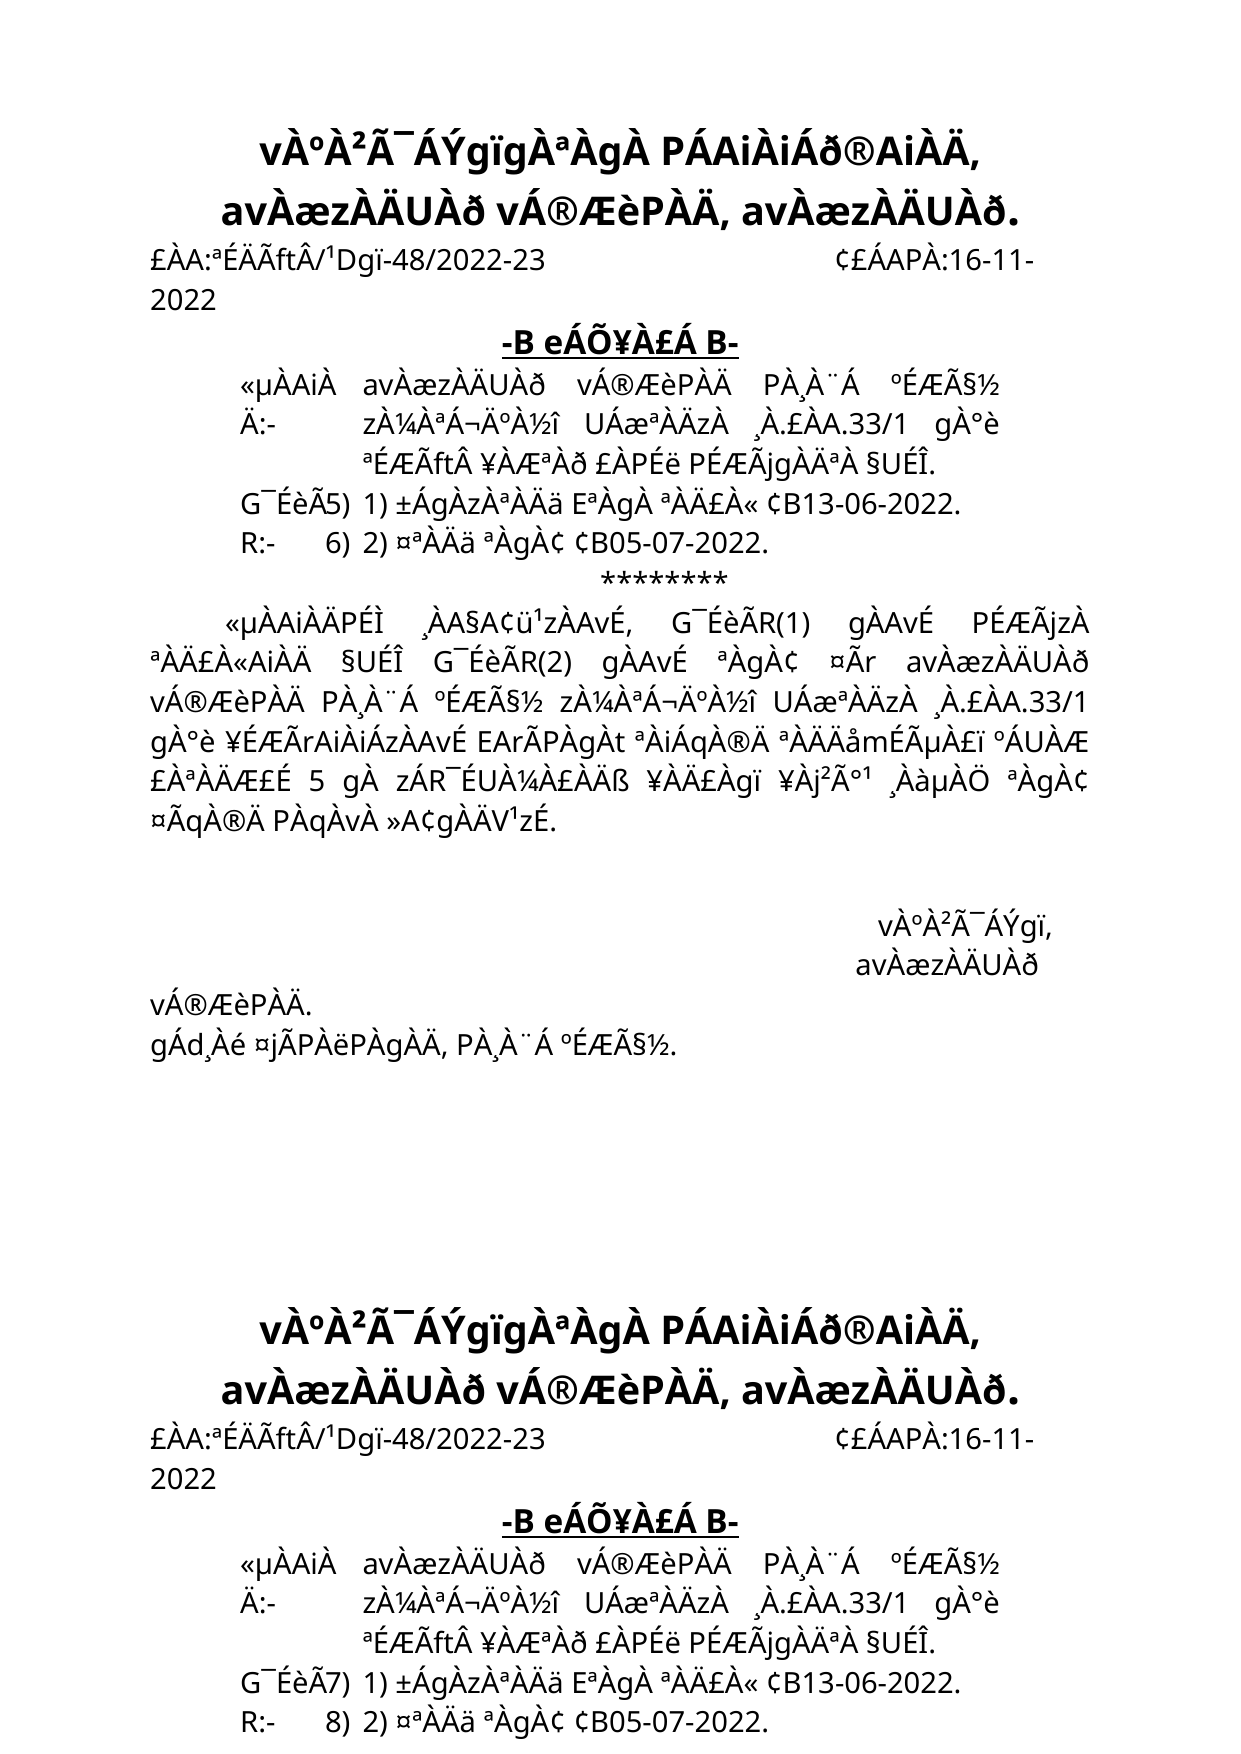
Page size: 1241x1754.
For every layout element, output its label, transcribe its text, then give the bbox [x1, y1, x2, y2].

text vÀºÀ²Ã¯ÁÝgïgÀªÀgÀ PÁAiÀiÁð®AiÀÄ, avÀæzÀÄUÀð vÁ®ÆèPÀÄ, avÀæzÀÄUÀð. [150, 123, 1090, 239]
text gÁd¸Àé ¤jÃPÀëPÀgÀÄ, PÀ¸À¨Á ºÉÆÃ§½. [150, 1024, 1090, 1064]
text avÀæzÀÄUÀð vÁ®ÆèPÀÄ. [150, 945, 1090, 1024]
text -B eÁÕ¥À£Á B- [150, 318, 1090, 364]
table_header «µÀAiÀÄ:- [229, 364, 351, 483]
table_header «µÀAiÀÄ:- [229, 1543, 351, 1662]
table_header avÀæzÀÄUÀð vÁ®ÆèPÀÄ PÀ¸À¨Á ºÉÆÃ§½ zÀ¼ÀªÁ¬ÄºÀ½î UÁæªÀÄzÀ ¸À.£ÀA.33/1 gÀ°è ªÉÆÃftÂ ¥ÀÆªÀð £ÀPÉë PÉÆÃjgÀÄªÀ §UÉÎ. [351, 1543, 1011, 1662]
table_header avÀæzÀÄUÀð vÁ®ÆèPÀÄ PÀ¸À¨Á ºÉÆÃ§½ zÀ¼ÀªÁ¬ÄºÀ½î UÁæªÀÄzÀ ¸À.£ÀA.33/1 gÀ°è ªÉÆÃftÂ ¥ÀÆªÀð £ÀPÉë PÉÆÃjgÀÄªÀ §UÉÎ. [351, 364, 1011, 483]
subtitle £ÀA:ªÉÄÃftÂ/¹Dgï-48/2022-23 ¢£ÁAPÀ:16-11-2022 [150, 239, 1090, 318]
table_cell 1) ±ÁgÀzÀªÀÄä EªÀgÀ ªÀÄ£À« ¢B13-06-2022. 2) ¤ªÀÄä ªÀgÀ¢ ¢B05-07-2022. [351, 1662, 1011, 1741]
subtitle £ÀA:ªÉÄÃftÂ/¹Dgï-48/2022-23 ¢£ÁAPÀ:16-11-2022 [150, 1418, 1090, 1498]
text «µÀAiÀÄPÉÌ ¸ÀA§A¢ü¹zÀAvÉ, G¯ÉèÃR(1) gÀAvÉ PÉÆÃjzÀ ªÀÄ£À«AiÀÄ §UÉÎ G¯ÉèÃR(2) gÀAvÉ ªÀgÀ¢ ¤Ãr avÀæzÀÄUÀð vÁ®ÆèPÀÄ PÀ¸À¨Á ºÉÆÃ§½ zÀ¼ÀªÁ¬ÄºÀ½î UÁæªÀÄzÀ ¸À.£ÀA.33/1 gÀ°è ¥ÉÆÃrAiÀiÁzÀAvÉ EArÃPÀgÀt ªÀiÁqÀ®Ä ªÀÄÄåmÉÃµÀ£ï ºÁUÀÆ £ÀªÀÄÆ£É 5 gÀ zÁR¯ÉUÀ¼À£ÀÄß ¥ÀÄ£Àgï ¥Àj²Ã°¹ ¸ÀàµÀÖ ªÀgÀ¢ ¤ÃqÀ®Ä PÀqÀvÀ »A¢gÀÄV¹zÉ. [150, 602, 1090, 840]
table_cell G¯ÉèÃR:- [229, 483, 351, 562]
text -B eÁÕ¥À£Á B- [150, 1498, 1090, 1543]
text vÀºÀ²Ã¯ÁÝgïgÀªÀgÀ PÁAiÀiÁð®AiÀÄ, avÀæzÀÄUÀð vÁ®ÆèPÀÄ, avÀæzÀÄUÀð. [150, 1302, 1090, 1418]
text ******** [150, 562, 1090, 602]
table_cell G¯ÉèÃR:- [229, 1662, 351, 1741]
table_cell 1) ±ÁgÀzÀªÀÄä EªÀgÀ ªÀÄ£À« ¢B13-06-2022. 2) ¤ªÀÄä ªÀgÀ¢ ¢B05-07-2022. [351, 483, 1011, 562]
text vÀºÀ²Ã¯ÁÝgï, [825, 905, 1090, 945]
